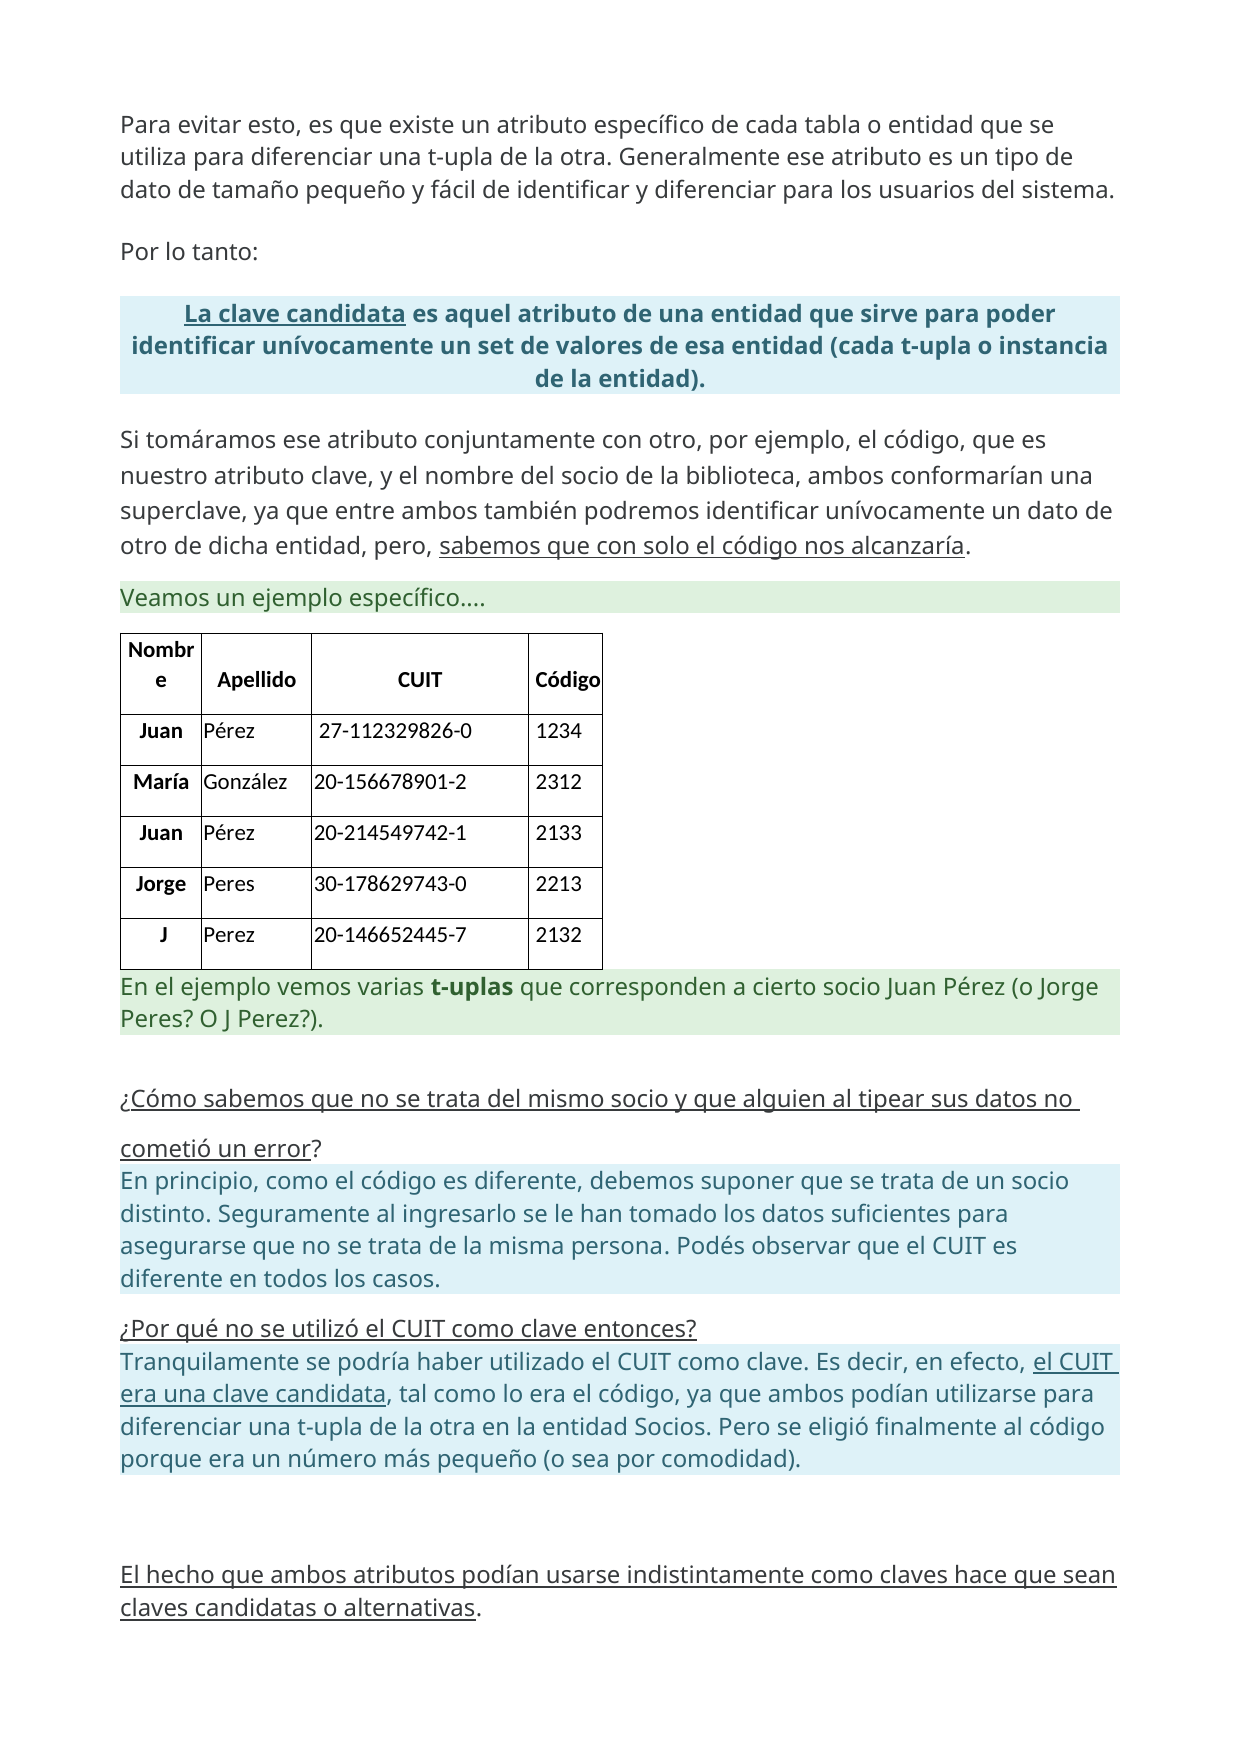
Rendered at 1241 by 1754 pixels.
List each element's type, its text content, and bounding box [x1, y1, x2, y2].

table_header Apellido [202, 634, 311, 714]
table_cell Pérez [202, 817, 311, 867]
table_cell 20-214549742-1 [312, 817, 528, 867]
text En el ejemplo vemos varias t-uplas que corresponden a cierto socio Juan Pérez (o Jorge Peres? O J Perez?). [120, 969, 1120, 1035]
table_cell 20-156678901-2 [312, 766, 528, 816]
table_cell 2132 [529, 919, 602, 968]
text Tranquilamente se podría haber utilizado el CUIT como clave. Es decir, en efecto, el CUIT era una clave candidata, tal como lo era el código, ya que ambos podían utilizarse para diferenciar una t-upla de la otra en la entidad Socios. Pero se eligió finalmente al código porque era un número más pequeño (o sea por comodidad). [120, 1344, 1120, 1475]
text El hecho que ambos atributos podían usarse indistintamente como claves hace que sean claves candidatas o alternativas. [120, 1558, 1120, 1623]
text La clave candidata es aquel atributo de una entidad que sirve para poder identificar unívocamente un set de valores de esa entidad (cada t-upla o instancia de la entidad). [120, 296, 1120, 394]
table_cell 2312 [529, 766, 602, 816]
table_cell González [202, 766, 311, 816]
table_cell 1234 [529, 715, 602, 765]
text Veamos un ejemplo específico.... [120, 581, 1120, 613]
table_header Nombre [121, 634, 201, 714]
table_cell Peres [202, 868, 311, 918]
table_cell Juan [121, 817, 201, 867]
table_cell Juan [121, 715, 201, 765]
text En principio, como el código es diferente, debemos suponer que se trata de un socio distinto. Seguramente al ingresarlo se le han tomado los datos suficientes para asegurarse que no se trata de la misma persona. Podés observar que el CUIT es diferente en todos los casos. [120, 1164, 1120, 1294]
table_cell 2213 [529, 868, 602, 918]
table_cell 30-178629743-0 [312, 868, 528, 918]
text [120, 75, 1120, 205]
text Si tomáramos ese atributo conjuntamente con otro, por ejemplo, el código, que es nuestro atributo clave, y el nombre del socio de la biblioteca, ambos conformarían una superclave, ya que entre ambos también podremos identificar unívocamente un dato de otro de dicha entidad, pero, sabemos que con solo el código nos alcanzaría. [120, 423, 1120, 562]
text Por lo tanto: [120, 234, 1120, 267]
text ¿Por qué no se utilizó el CUIT como clave entonces? [120, 1294, 1120, 1344]
table_header Código [529, 634, 602, 714]
table_cell 27-112329826-0 [312, 715, 528, 765]
text ¿Cómo sabemos que no se trata del mismo socio y que alguien al tipear sus datos no cometió un error? [120, 1064, 1120, 1164]
table_header CUIT [312, 634, 528, 714]
table_cell María [121, 766, 201, 816]
table_cell Pérez [202, 715, 311, 765]
table_cell Perez [202, 919, 311, 968]
table_cell J [121, 919, 201, 968]
table_cell 20-146652445-7 [312, 919, 528, 968]
table_cell Jorge [121, 868, 201, 918]
table_cell 2133 [529, 817, 602, 867]
